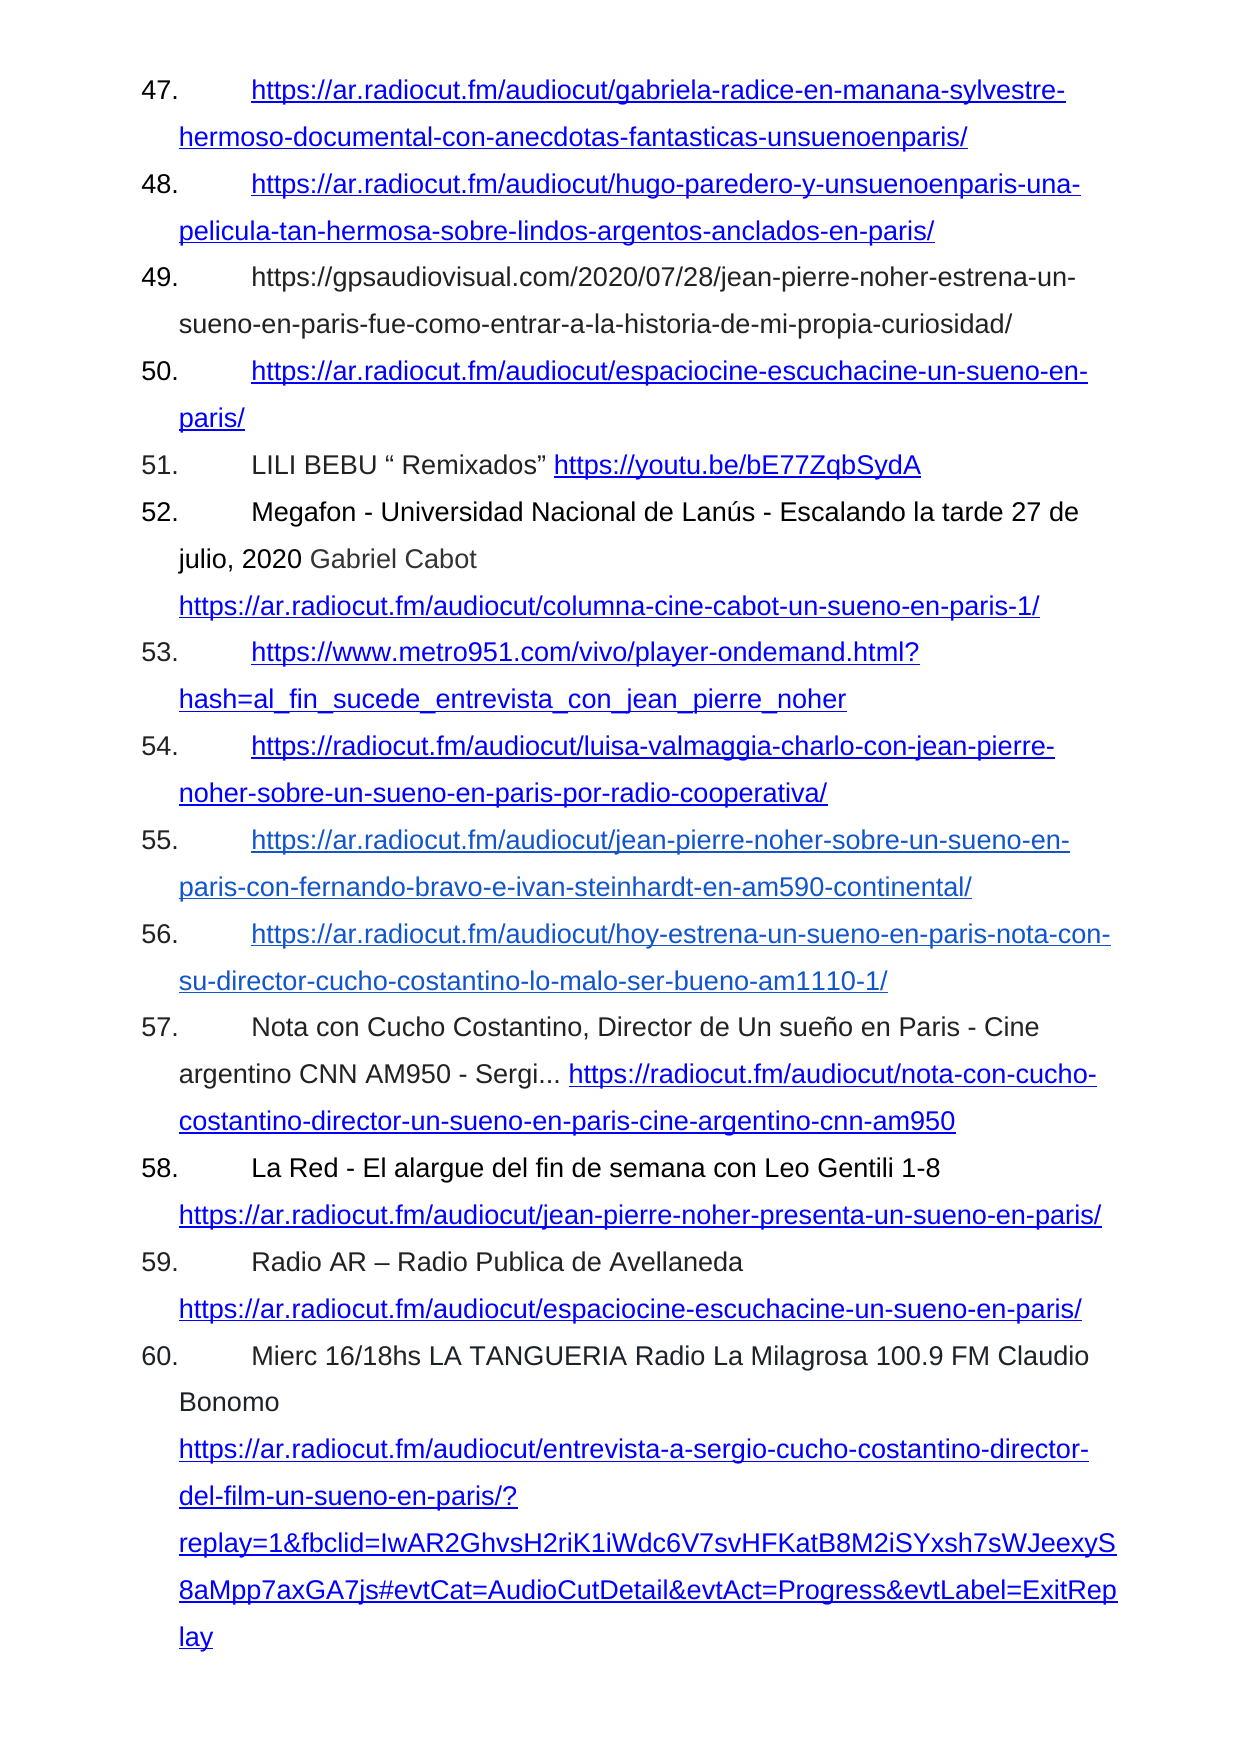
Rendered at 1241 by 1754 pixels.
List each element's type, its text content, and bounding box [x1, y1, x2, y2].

list Mierc 16/18hs LA TANGUERIA Radio La Milagrosa 100.9 FM Claudio Bonomo https://ar.radiocut.fm/audiocut/entrevista-a-sergio-cucho-costantino-director-del-film-un-sueno-en-paris/?replay=1&fbclid=IwAR2GhvsH2riK1iWdc6V7svHFKatB8M2iSYxsh7sWJeexyS8aMpp7axGA7js#evtCat=AudioCutDetail&evtAct=Progress&evtLabel=ExitReplay [141, 1339, 1122, 1652]
list LILI BEBU “ Remixados” https://youtu.be/bE77ZqbSydA [141, 449, 1122, 480]
list https://ar.radiocut.fm/audiocut/jean-pierre-noher-sobre-un-sueno-en-paris-con-fernando-bravo-e-ivan-steinhardt-en-am590-continental/ [141, 824, 1122, 902]
list https://ar.radiocut.fm/audiocut/columna-cine-cabot-un-sueno-en-paris-1/ [178, 589, 1122, 621]
list https://ar.radiocut.fm/audiocut/gabriela-radice-en-manana-sylvestre-hermoso-documental-con-anecdotas-fantasticas-unsuenoenparis/ [141, 74, 1122, 152]
list https://radiocut.fm/audiocut/luisa-valmaggia-charlo-con-jean-pierre-noher-sobre-un-sueno-en-paris-por-radio-cooperativa/ [141, 730, 1122, 808]
list https://ar.radiocut.fm/audiocut/hugo-paredero-y-unsuenoenparis-una-pelicula-tan-hermosa-sobre-lindos-argentos-anclados-en-paris/ [141, 168, 1122, 246]
list https://gpsaudiovisual.com/2020/07/28/jean-pierre-noher-estrena-un-sueno-en-paris-fue-como-entrar-a-la-historia-de-mi-propia-curiosidad/ [141, 261, 1122, 339]
list https://ar.radiocut.fm/audiocut/espaciocine-escuchacine-un-sueno-en-paris/ [141, 355, 1122, 433]
list https://ar.radiocut.fm/audiocut/hoy-estrena-un-sueno-en-paris-nota-con-su-director-cucho-costantino-lo-malo-ser-bueno-am1110-1/ [141, 918, 1122, 996]
list La Red - El alargue del fin de semana con Leo Gentili 1-8 https://ar.radiocut.fm/audiocut/jean-pierre-noher-presenta-un-sueno-en-paris/ [141, 1152, 1122, 1230]
list Megafon - Universidad Nacional de Lanús - Escalando la tarde 27 de julio, 2020 Gabriel Cabot [141, 496, 1122, 574]
list Radio AR – Radio Publica de Avellaneda https://ar.radiocut.fm/audiocut/espaciocine-escuchacine-un-sueno-en-paris/ [141, 1246, 1122, 1324]
list Nota con Cucho Costantino, Director de Un sueño en Paris - Cine argentino CNN AM950 - Sergi... https://radiocut.fm/audiocut/nota-con-cucho-costantino-director-un-sueno-en-paris-cine-argentino-cnn-am950 [141, 1011, 1122, 1136]
list https://www.metro951.com/vivo/player-ondemand.html?hash=al_fin_sucede_entrevista_con_jean_pierre_noher [141, 636, 1122, 714]
